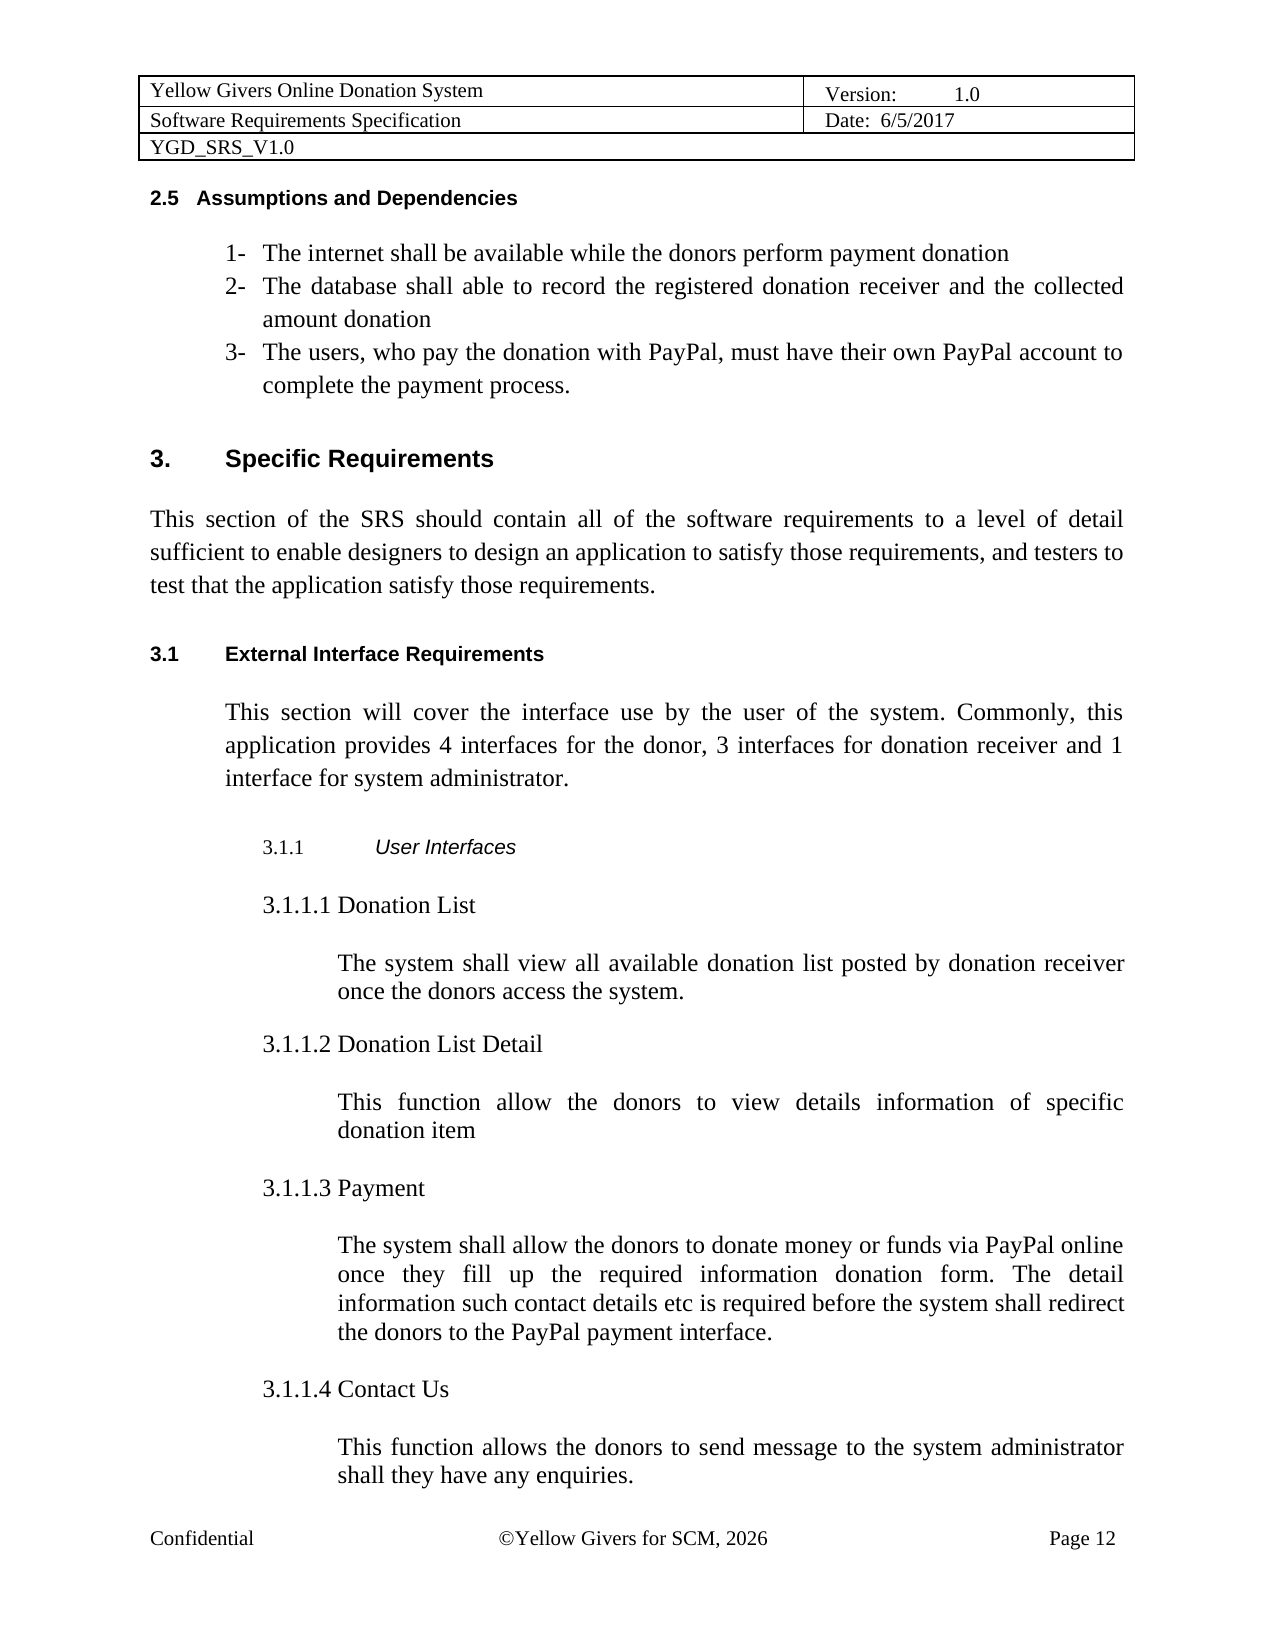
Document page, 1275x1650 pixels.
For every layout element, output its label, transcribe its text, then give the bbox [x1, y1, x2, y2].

list The database shall able to record the registered donation receiver and the collected amount donation [225, 271, 1125, 333]
text This section of the SRS should contain all of the software requirements to a level of detail sufficient to enable designers to design an application to satisfy those requirements, and testers to test that the application satisfy those requirements. [150, 504, 1125, 599]
text The system shall allow the donors to donate money or funds via PayPal online once they fill up the required information donation form. The detail information such contact details etc is required before the system shall redirect the donors to the PayPal payment interface. [337, 1230, 1125, 1345]
list Donation List Detail [262, 1029, 1125, 1058]
text This section will cover the interface use by the user of the system. Commonly, this application provides 4 interfaces for the donor, 3 interfaces for donation receiver and 1 interface for system administrator. [225, 697, 1125, 792]
list Contact Us [262, 1374, 1125, 1403]
subtitle Specific Requirements [150, 444, 1125, 473]
text This function allows the donors to send message to the system administrator shall they have any enquiries. [337, 1432, 1125, 1489]
list The internet shall be available while the donors perform payment donation [225, 238, 1125, 267]
subtitle User Interfaces [150, 834, 1125, 859]
text This function allow the donors to view details information of specific donation item [337, 1087, 1125, 1144]
list Payment [262, 1173, 1125, 1202]
subtitle 2.5 Assumptions and Dependencies [150, 185, 1125, 209]
list Donation List [262, 890, 1125, 919]
subtitle External Interface Requirements [150, 641, 1125, 666]
text The system shall view all available donation list posted by donation receiver once the donors access the system. [337, 948, 1125, 1005]
list The users, who pay the donation with PayPal, must have their own PayPal account to complete the payment process. [225, 337, 1125, 399]
